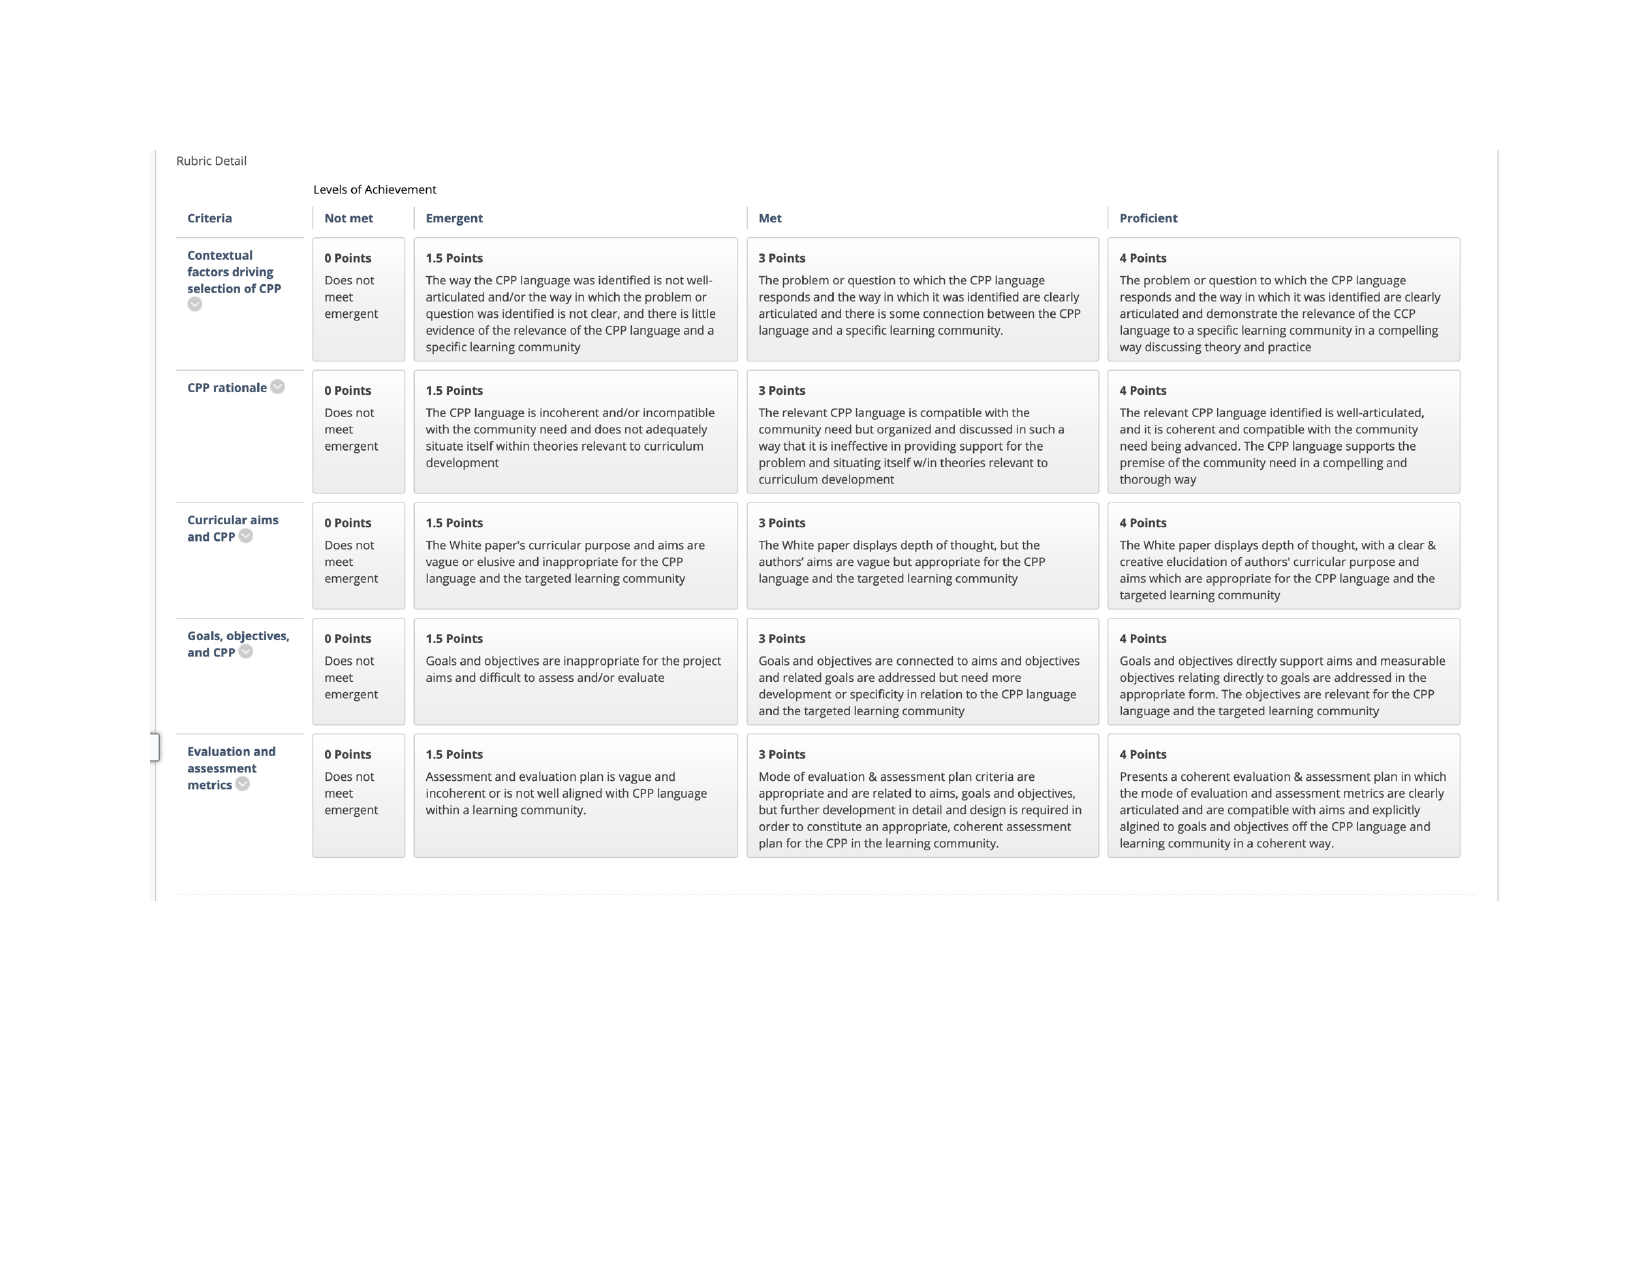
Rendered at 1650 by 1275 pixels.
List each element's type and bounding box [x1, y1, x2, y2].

picture [150, 150, 1500, 901]
